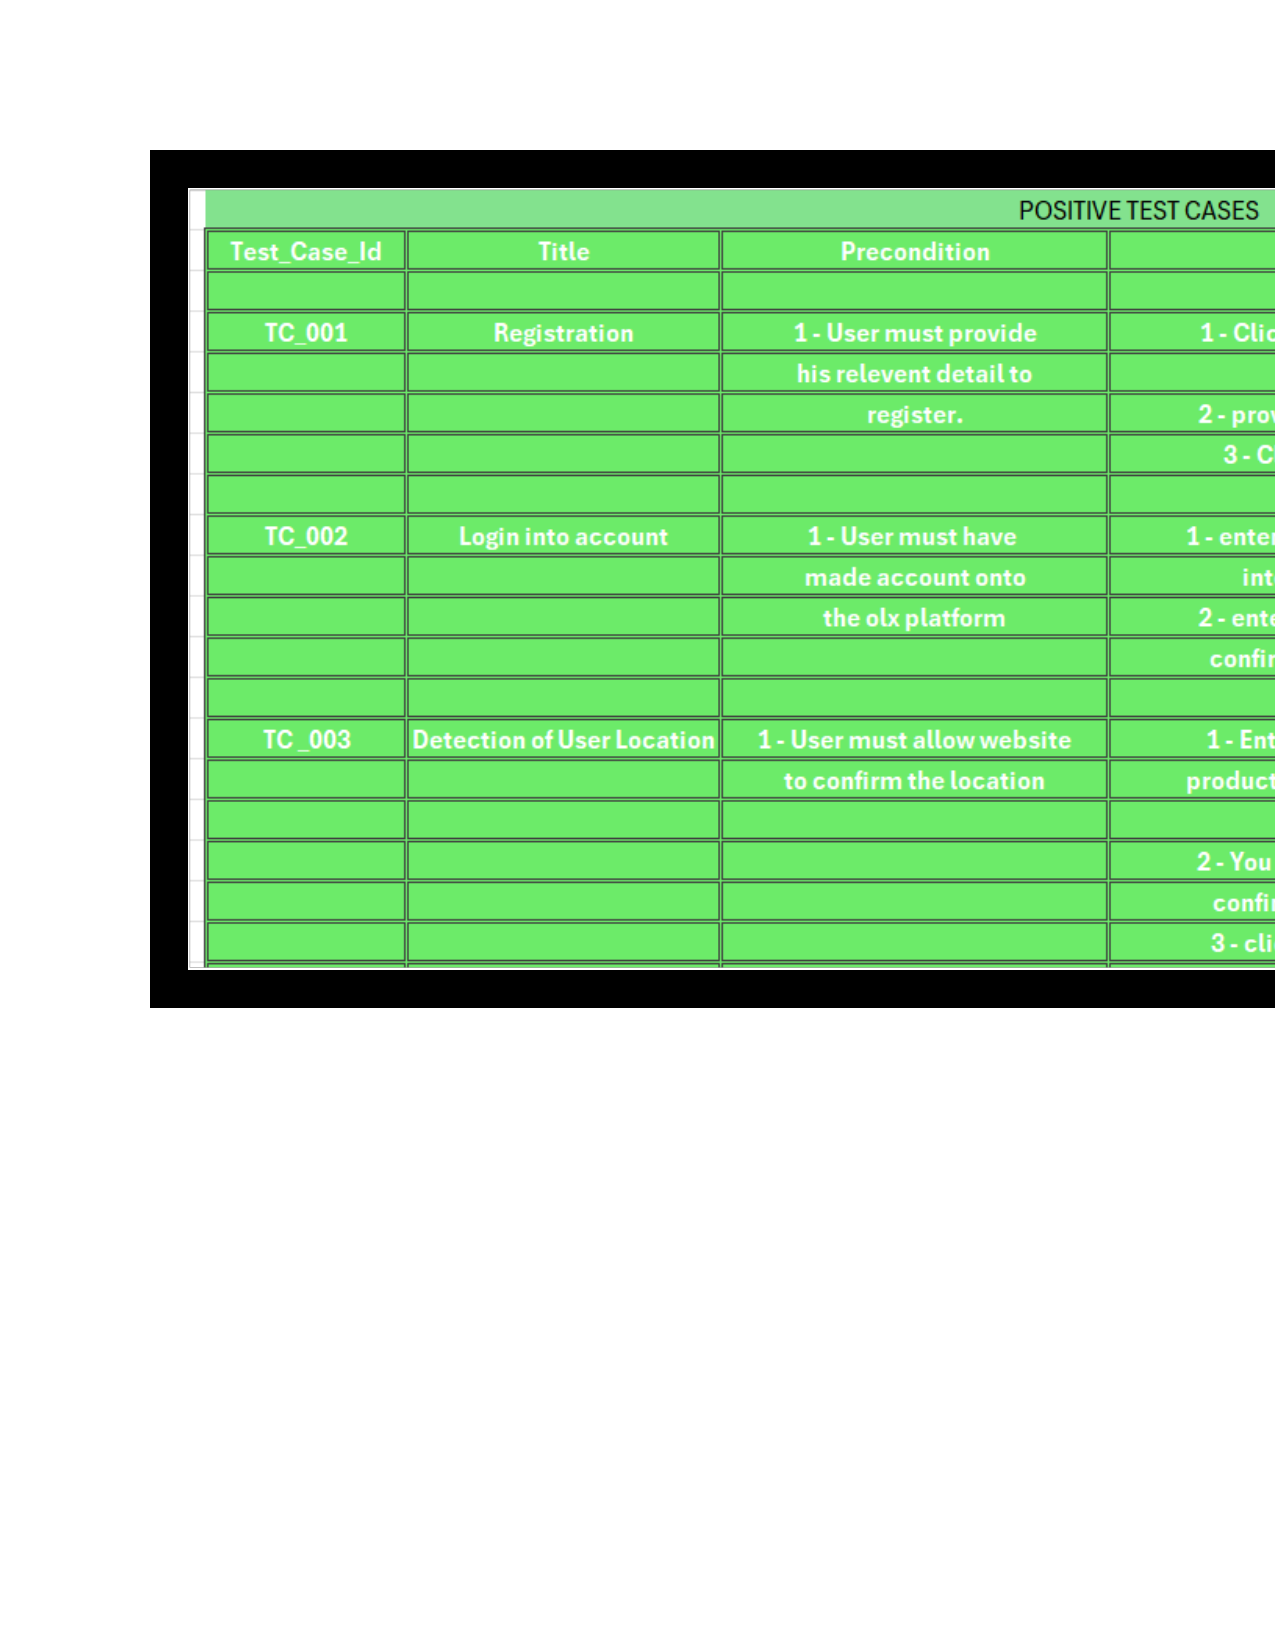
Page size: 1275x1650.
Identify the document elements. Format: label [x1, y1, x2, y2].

picture [188, 188, 1275, 970]
